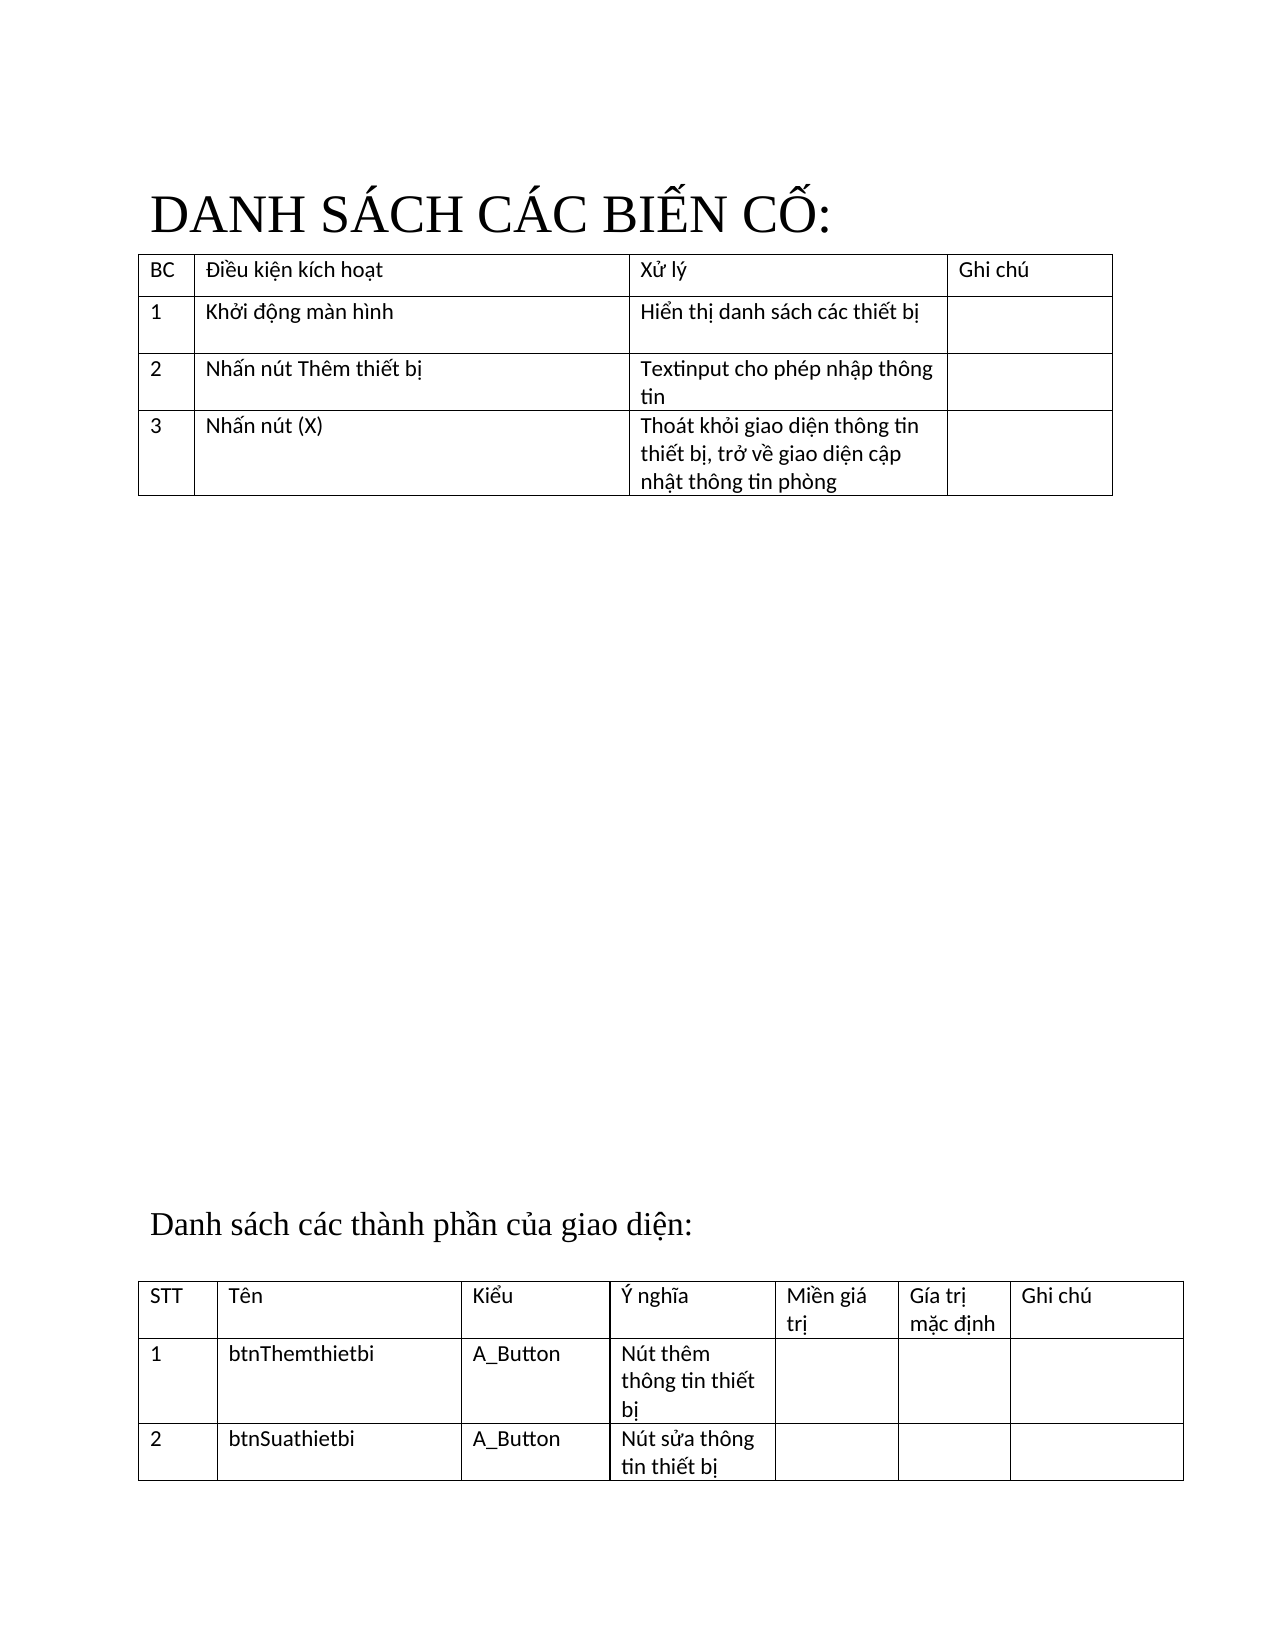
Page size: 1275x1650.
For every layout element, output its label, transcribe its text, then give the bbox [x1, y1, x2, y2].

table_header Kiểu [462, 1282, 609, 1338]
table_cell [1011, 1424, 1183, 1480]
table_header STT [139, 1282, 217, 1338]
table_header BC [139, 255, 194, 296]
table_cell btnSuathietbi [218, 1424, 461, 1480]
table_cell Nhấn nút Thêm thiết bị [195, 354, 629, 410]
table_cell [948, 354, 1112, 410]
table_header Tên [218, 1282, 461, 1338]
table_cell [899, 1339, 1010, 1423]
table_cell Textinput cho phép nhập thông tin [630, 354, 947, 410]
table_cell Nút sửa thông tin thiết bị [611, 1424, 775, 1480]
table_cell A_Button [462, 1339, 609, 1423]
text DANH SÁCH CÁC BIẾN CỐ: [150, 182, 1125, 244]
table_cell Khởi động màn hình [195, 297, 629, 353]
table_cell [948, 411, 1112, 495]
table_cell A_Button [462, 1424, 609, 1480]
table_header Ghi chú [948, 255, 1112, 296]
table_cell Nhấn nút (X) [195, 411, 629, 495]
text Danh sách các thành phần của giao diện: [150, 1204, 1125, 1243]
table_cell [776, 1339, 898, 1423]
table_cell [899, 1424, 1010, 1480]
table_cell [1011, 1339, 1183, 1423]
table_header Miền giá trị [776, 1282, 898, 1338]
table_header Ý nghĩa [611, 1282, 775, 1338]
table_cell 1 [139, 297, 194, 353]
table_cell 3 [139, 411, 194, 495]
table_header Ghi chú [1011, 1282, 1183, 1338]
table_cell 1 [139, 1339, 217, 1423]
table_cell btnThemthietbi [218, 1339, 461, 1423]
table_cell 2 [139, 1424, 217, 1480]
table_cell Nút thêm thông tin thiết bị [611, 1339, 775, 1423]
table_header Điều kiện kích hoạt [195, 255, 629, 296]
table_header Gía trị mặc định [899, 1282, 1010, 1338]
table_cell Hiển thị danh sách các thiết bị [630, 297, 947, 353]
table_cell Thoát khỏi giao diện thông tin thiết bị, trở về giao diện cập nhật thông tin phòng [630, 411, 947, 495]
table_header Xử lý [630, 255, 947, 296]
table_cell [776, 1424, 898, 1480]
table_cell 2 [139, 354, 194, 410]
table_cell [948, 297, 1112, 353]
